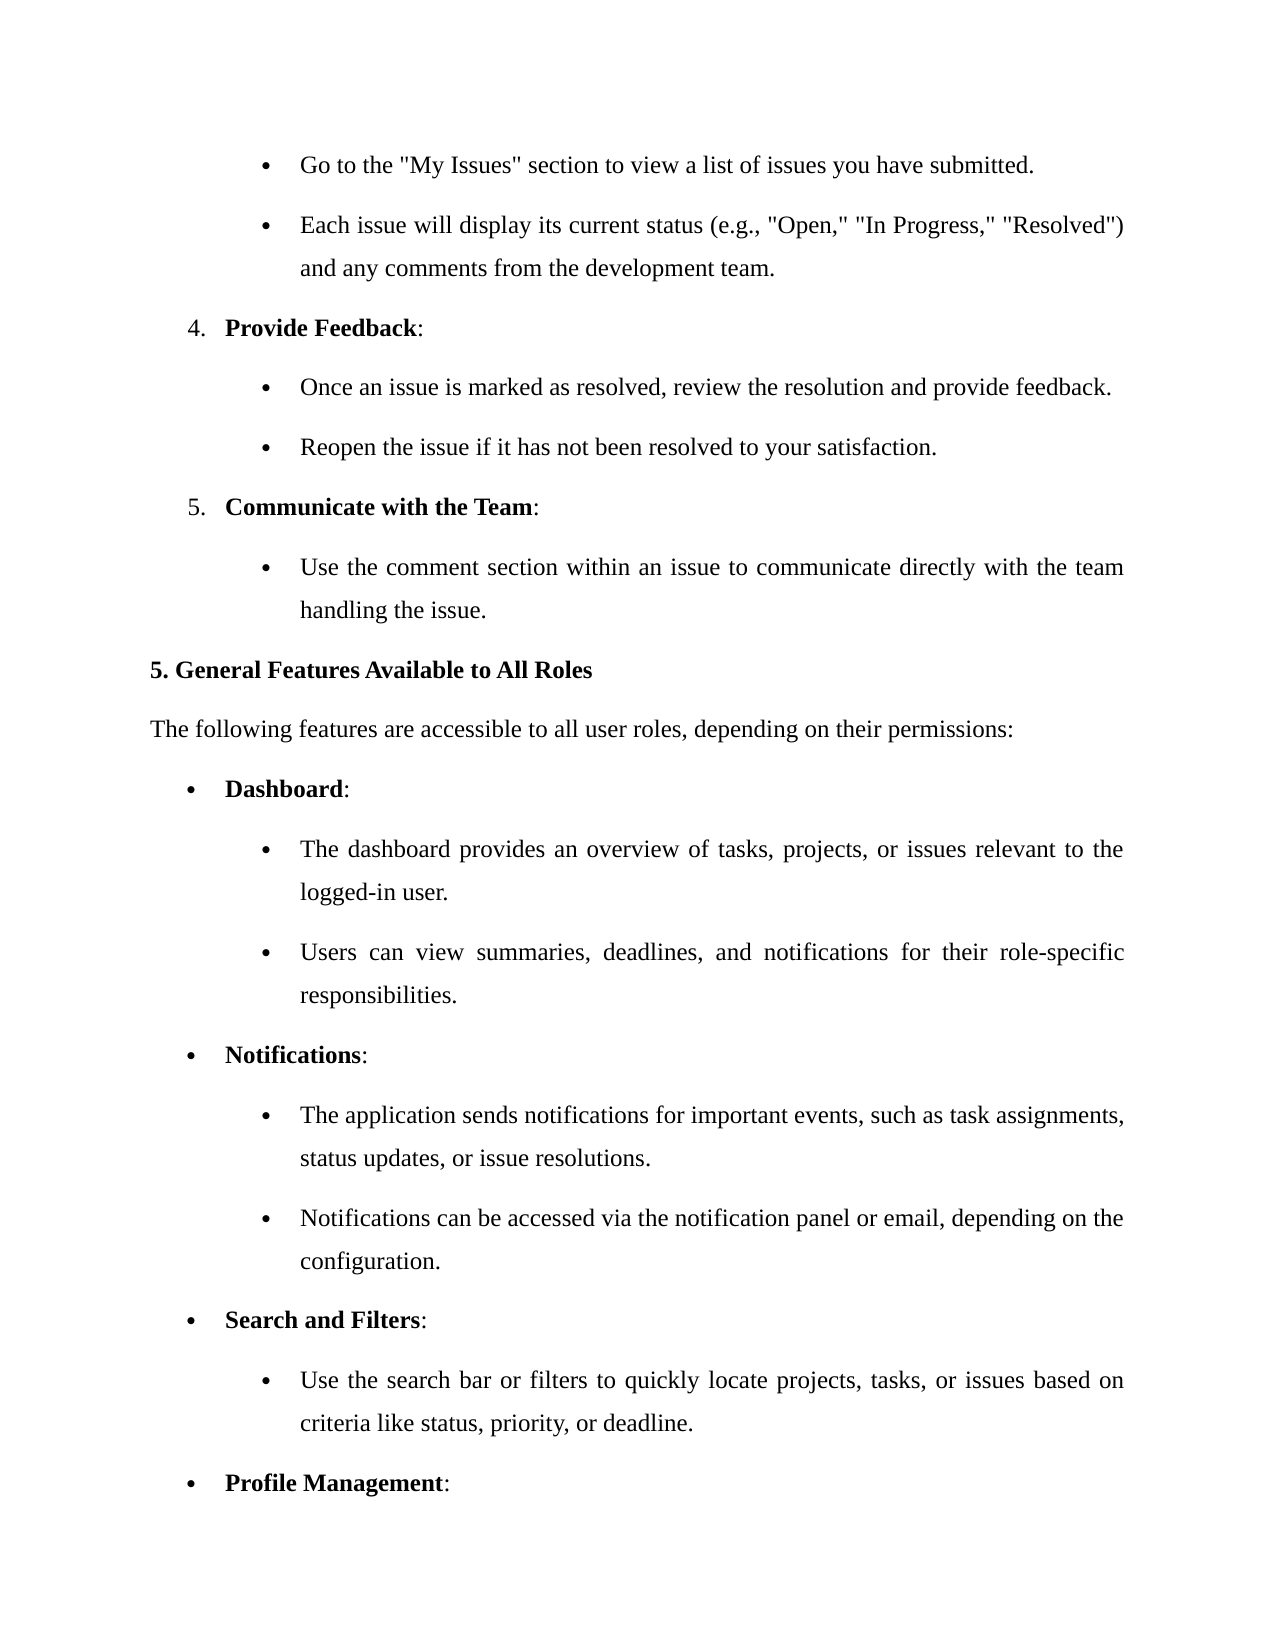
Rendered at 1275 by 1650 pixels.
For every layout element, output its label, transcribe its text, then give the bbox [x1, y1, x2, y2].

list Reopen the issue if it has not been resolved to your satisfaction. [262, 432, 1125, 461]
list Search and Filters: [187, 1306, 1125, 1334]
list Communicate with the Team: [187, 492, 1125, 521]
list Each issue will display its current status (e.g., "Open," "In Progress," "Resolved") and any comments from the development team. [262, 210, 1125, 282]
list Dashboard: [187, 774, 1125, 803]
list Profile Management: [187, 1468, 1125, 1497]
text The following features are accessible to all user roles, depending on their permissions: [150, 714, 1125, 743]
list Notifications: [187, 1040, 1125, 1069]
list Notifications can be accessed via the notification panel or email, depending on the configuration. [262, 1203, 1125, 1274]
list Provide Feedback: [187, 313, 1125, 341]
list Use the comment section within an issue to communicate directly with the team handling the issue. [262, 552, 1125, 624]
list Go to the "My Issues" section to view a list of issues you have submitted. [262, 150, 1125, 179]
list The dashboard provides an overview of tasks, projects, or issues relevant to the logged-in user. [262, 834, 1125, 906]
list Users can view summaries, deadlines, and notifications for their role-specific responsibilities. [262, 937, 1125, 1009]
text 5. General Features Available to All Roles [150, 655, 1125, 683]
list The application sends notifications for important events, such as task assignments, status updates, or issue resolutions. [262, 1100, 1125, 1172]
list Once an issue is marked as resolved, review the resolution and provide feedback. [262, 372, 1125, 401]
list Use the search bar or filters to quickly locate projects, tasks, or issues based on criteria like status, priority, or deadline. [262, 1365, 1125, 1437]
